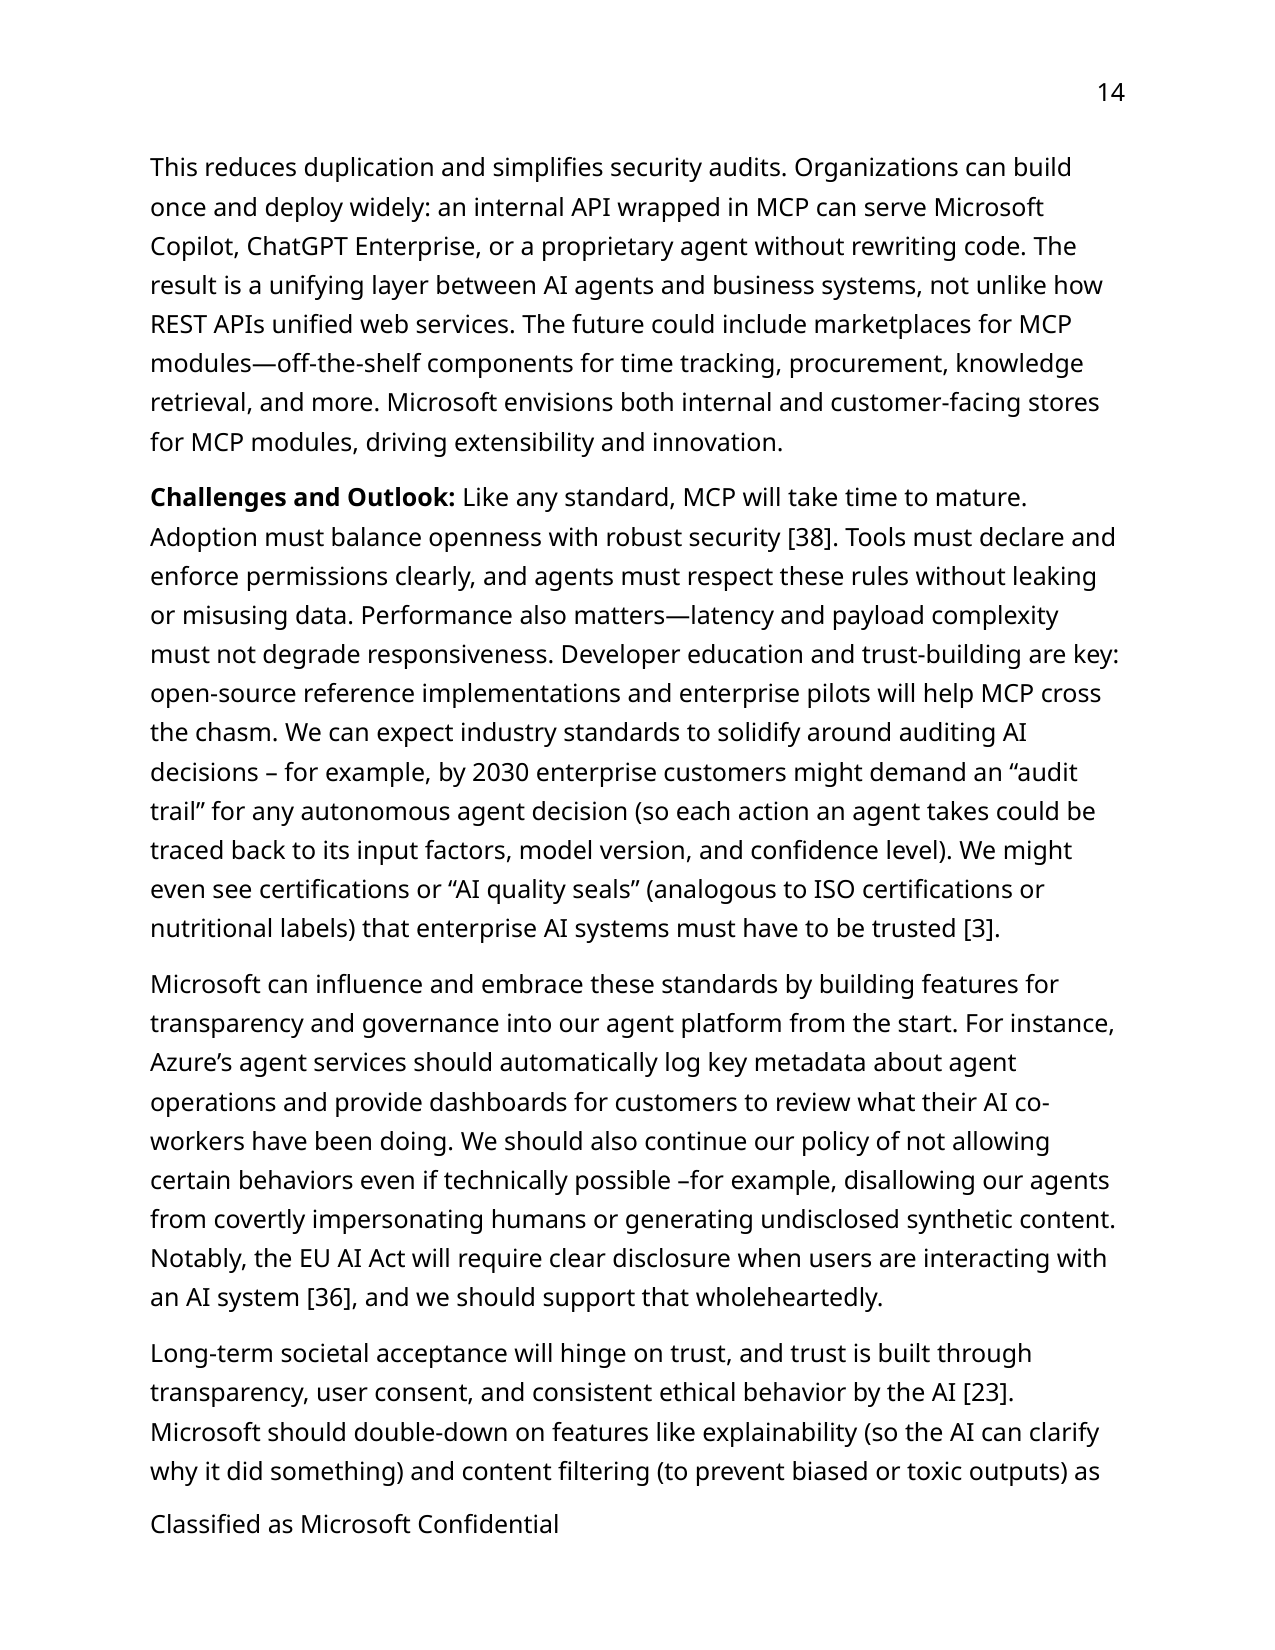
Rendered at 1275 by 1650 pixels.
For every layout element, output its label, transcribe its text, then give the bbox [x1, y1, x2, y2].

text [150, 1336, 1125, 1487]
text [150, 150, 1125, 458]
text Challenges and Outlook: Like any standard, MCP will take time to mature. Adoption must balance openness with robust security [38]. Tools must declare and enforce permissions clearly, and agents must respect these rules without leaking or misusing data. Performance also matters—latency and payload complexity must not degrade responsiveness. Developer education and trust-building are key: open-source reference implementations and enterprise pilots will help MCP cross the chasm. We can expect industry standards to solidify around auditing AI decisions – for example, by 2030 enterprise customers might demand an “audit trail” for any autonomous agent decision (so each action an agent takes could be traced back to its input factors, model version, and confidence level). We might even see certifications or “AI quality seals” (analogous to ISO certifications or nutritional labels) that enterprise AI systems must have to be trusted [3]. [150, 480, 1125, 945]
text Microsoft can influence and embrace these standards by building features for transparency and governance into our agent platform from the start. For instance, Azure’s agent services should automatically log key metadata about agent operations and provide dashboards for customers to review what their AI co-workers have been doing. We should also continue our policy of not allowing certain behaviors even if technically possible –for example, disallowing our agents from covertly impersonating humans or generating undisclosed synthetic content. Notably, the EU AI Act will require clear disclosure when users are interacting with an AI system [36], and we should support that wholeheartedly. [150, 967, 1125, 1314]
